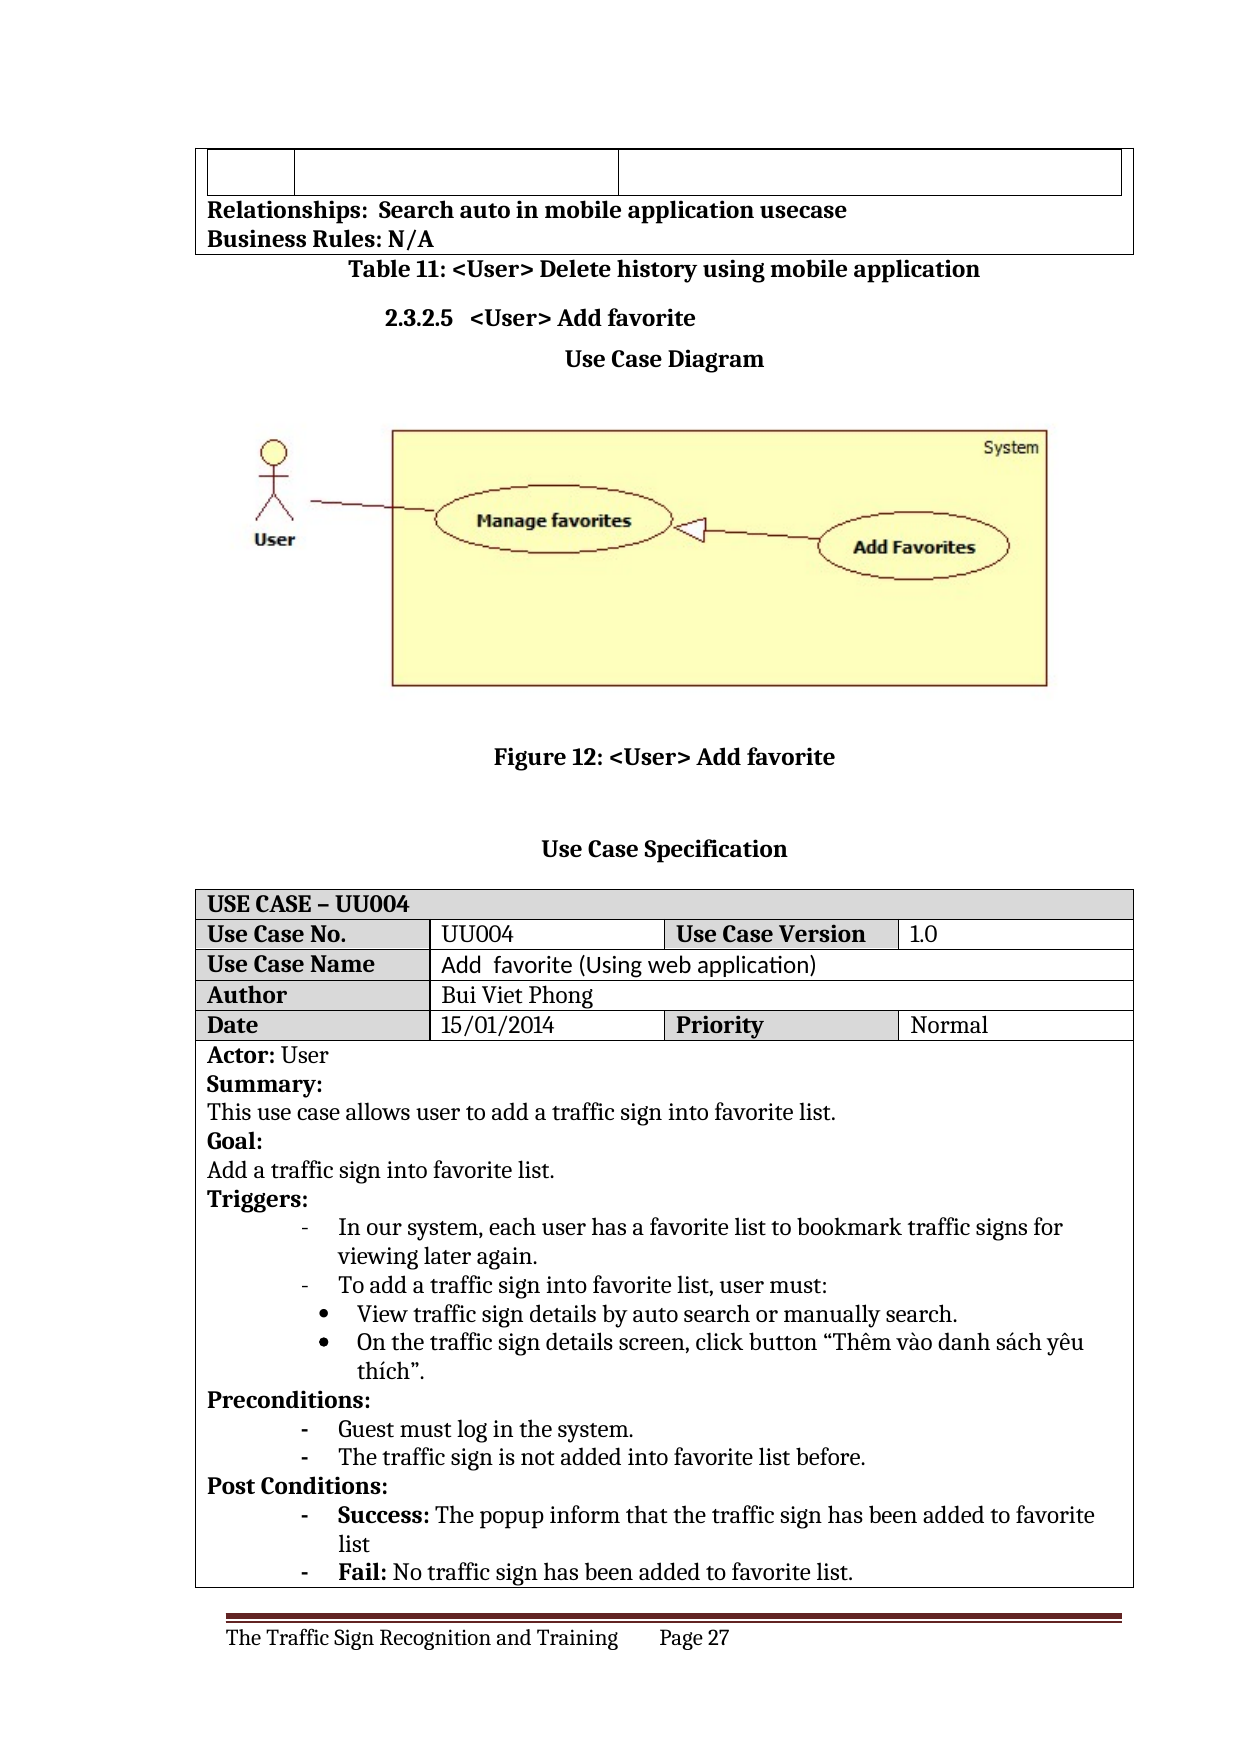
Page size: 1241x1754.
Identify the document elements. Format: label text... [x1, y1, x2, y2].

text Table 11: <User> Delete history using mobile application [207, 255, 1122, 283]
table_cell Bui Viet Phong [431, 981, 1133, 1010]
table_cell Use Case No. [196, 920, 429, 948]
subtitle Use Case Diagram [207, 345, 1122, 374]
text Figure 12: <User> Add favorite [207, 743, 1122, 772]
table_header USE CASE – UU004 [196, 890, 1133, 919]
table_cell Add favorite (Using web application) [431, 950, 1133, 980]
table_cell Use Case Version [665, 920, 898, 948]
table_cell 15/01/2014 [431, 1011, 664, 1040]
table_cell Date [196, 1011, 429, 1040]
picture [206, 399, 1079, 718]
table_cell UU004 [431, 920, 664, 948]
subtitle Use Case Specification [207, 835, 1122, 864]
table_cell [196, 149, 1133, 253]
subtitle <User> Add favorite [385, 304, 1122, 333]
table_cell Priority [665, 1011, 898, 1040]
table_cell Normal [899, 1011, 1133, 1040]
table_cell Use Case Name [196, 950, 429, 980]
table_cell 1.0 [899, 920, 1133, 948]
table_cell Author [196, 981, 429, 1010]
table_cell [196, 1041, 1133, 1587]
